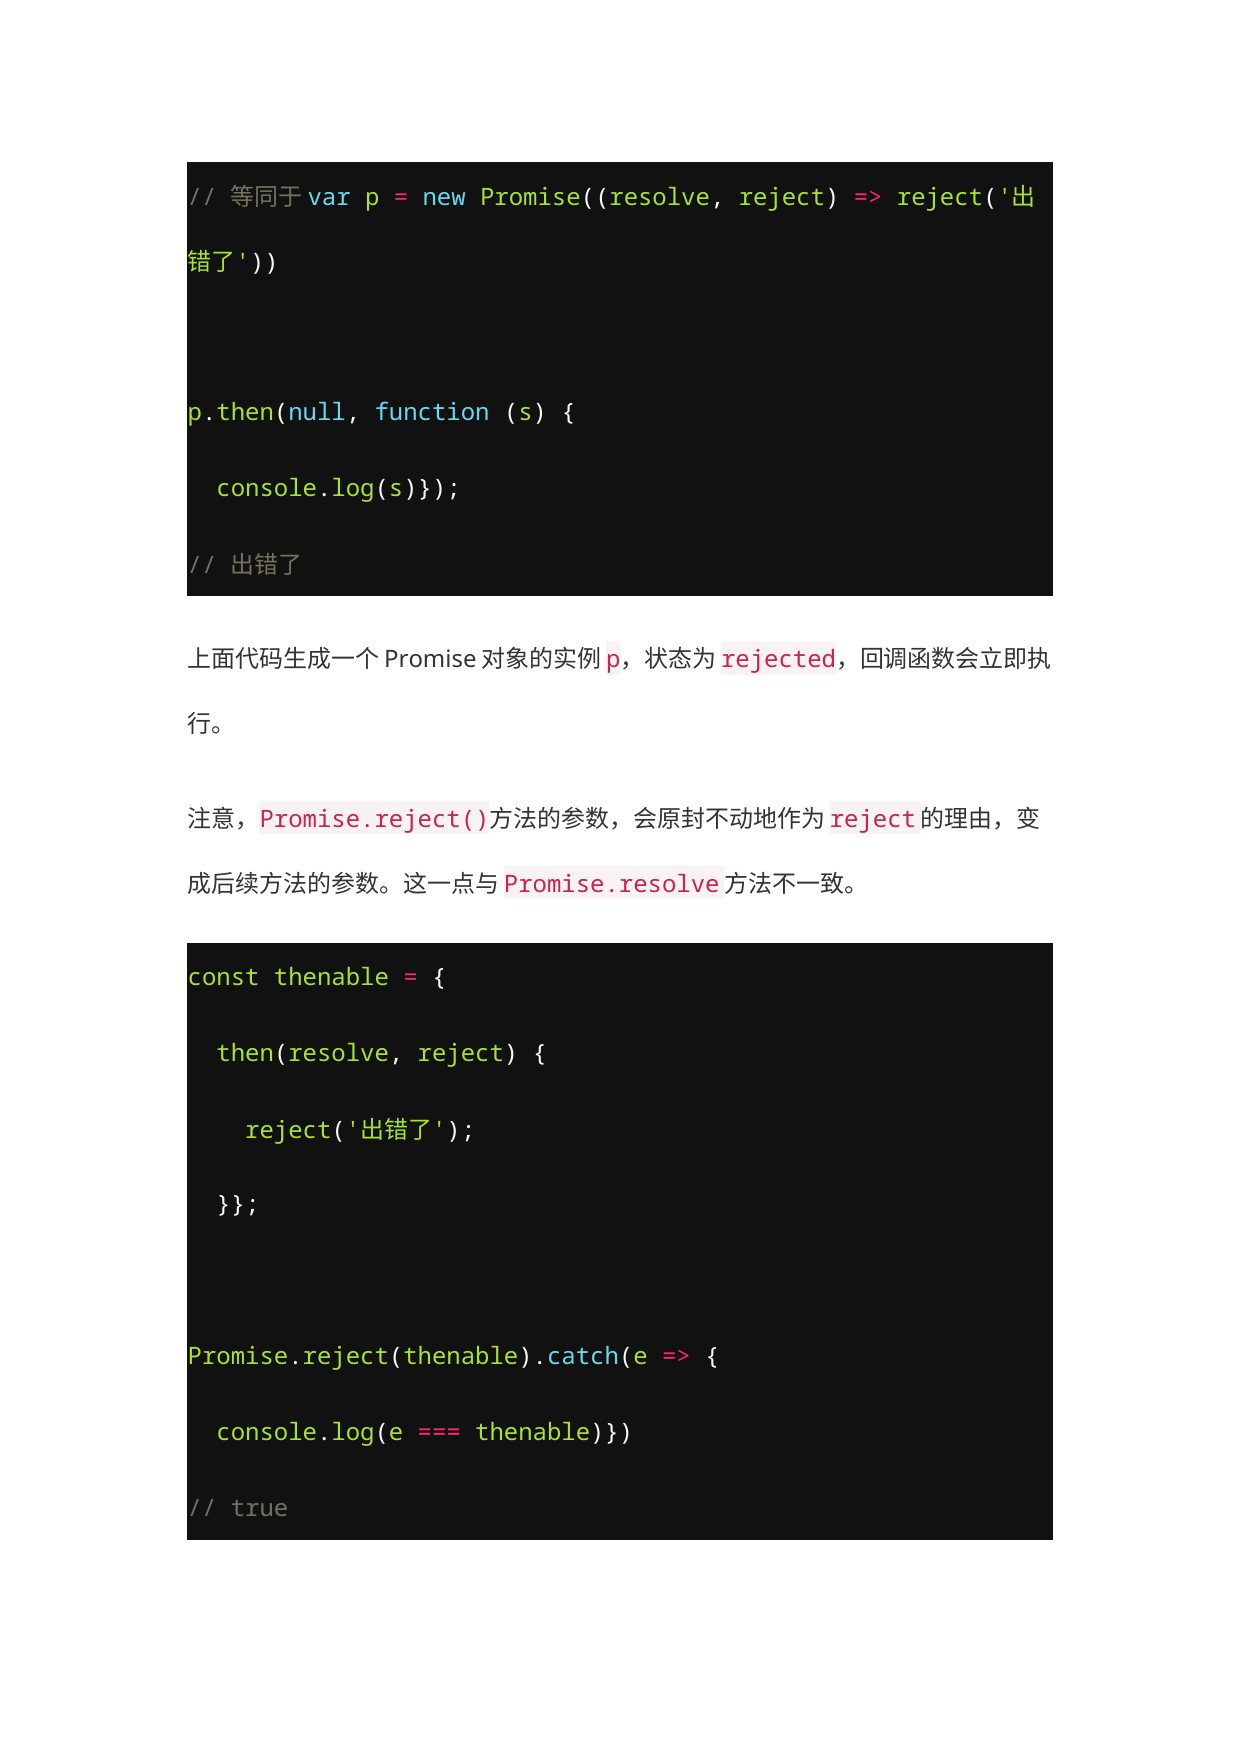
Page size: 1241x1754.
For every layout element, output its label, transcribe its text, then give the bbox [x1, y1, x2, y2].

text console.log(e === thenable)}) [187, 1399, 1053, 1464]
text 上面代码生成一个Promise对象的实例p，状态为rejected，回调函数会立即执行。 [187, 625, 1053, 755]
text console.log(s)}); [187, 455, 1053, 520]
text Promise.reject(thenable).catch(e => { [187, 1323, 1053, 1388]
text reject('出错了'); [187, 1095, 1053, 1160]
text // 等同于var p = new Promise((resolve, reject) => reject('出错了')) [187, 162, 1053, 292]
text // true [187, 1475, 1053, 1540]
text const thenable = { [187, 943, 1053, 1008]
text 注意，Promise.reject()方法的参数，会原封不动地作为reject的理由，变成后续方法的参数。这一点与Promise.resolve方法不一致。 [187, 784, 1053, 914]
text }}; [187, 1171, 1053, 1236]
text p.then(null, function (s) { [187, 379, 1053, 444]
text // 出错了 [187, 531, 1053, 596]
text then(resolve, reject) { [187, 1019, 1053, 1084]
